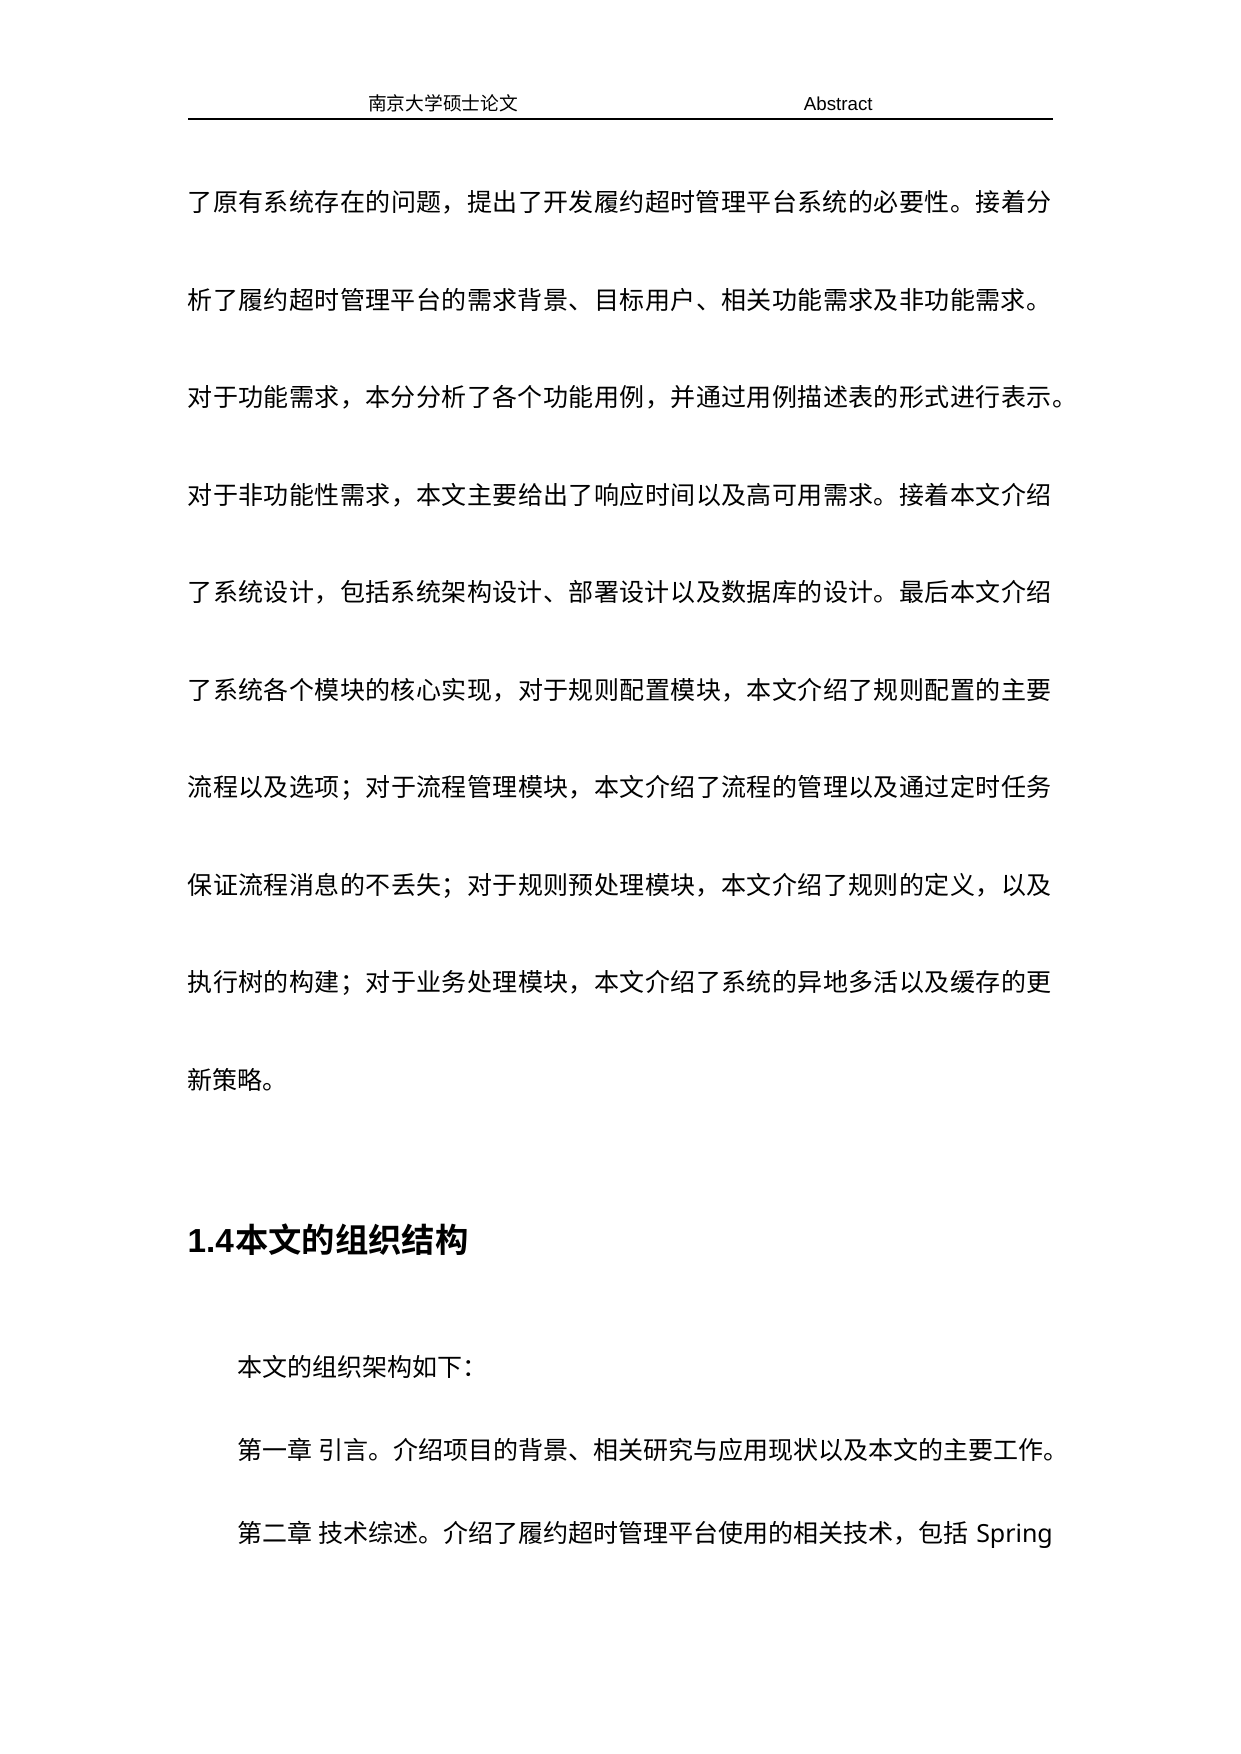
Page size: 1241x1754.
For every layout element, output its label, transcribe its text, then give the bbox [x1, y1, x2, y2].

subtitle 本文的组织结构 [187, 1205, 1053, 1270]
text 第一章 引言。介绍项目的背景、相关研究与应用现状以及本文的主要工作。 [187, 1416, 1053, 1481]
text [187, 168, 1053, 1111]
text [187, 1499, 1053, 1564]
text 本文的组织架构如下： [187, 1333, 1053, 1398]
